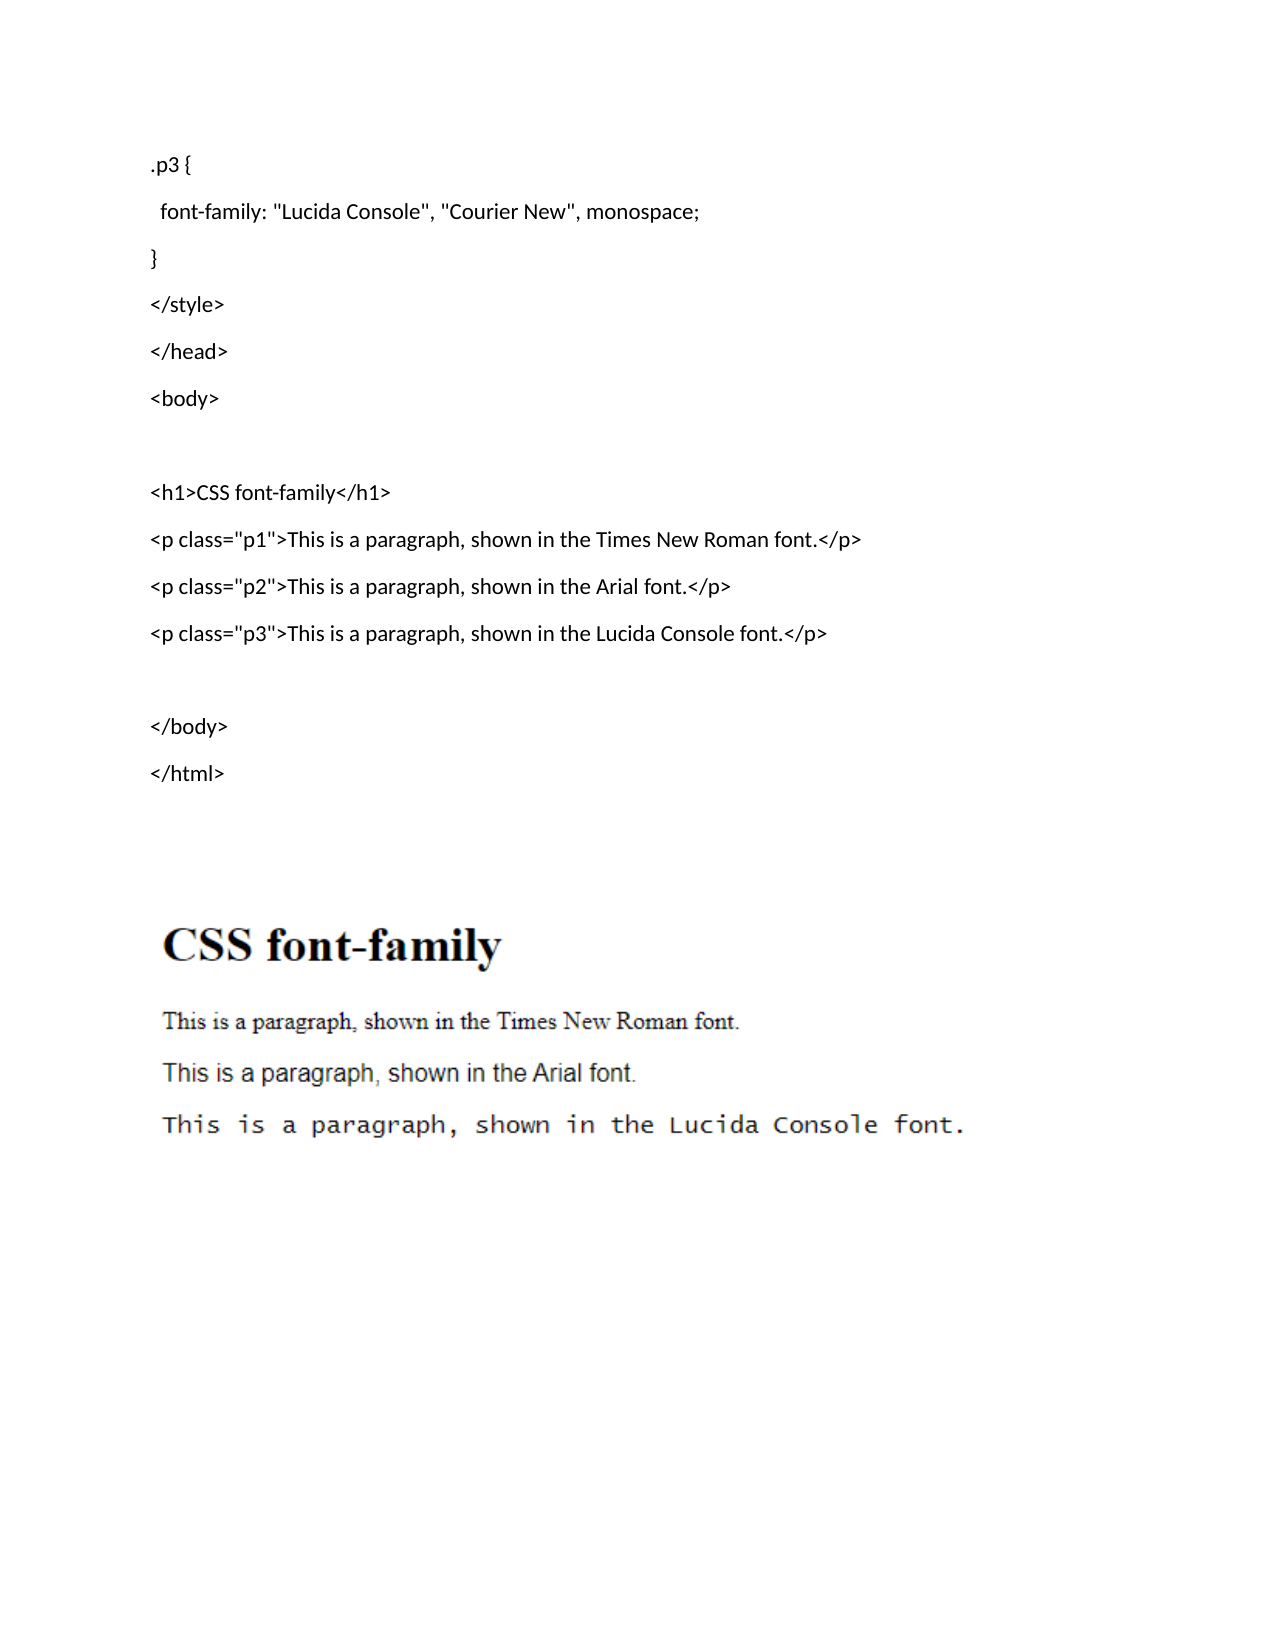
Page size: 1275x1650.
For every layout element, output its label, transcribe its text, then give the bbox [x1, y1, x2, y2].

text </style> [150, 291, 1125, 319]
text .p3 { [150, 150, 1125, 178]
text </html> [150, 759, 1125, 787]
text <p class="p2">This is a paragraph, shown in the Arial font.</p> [150, 572, 1125, 600]
text <p class="p3">This is a paragraph, shown in the Lucida Console font.</p> [150, 619, 1125, 647]
text <p class="p1">This is a paragraph, shown in the Times New Roman font.</p> [150, 525, 1125, 553]
text font-family: "Lucida Console", "Courier New", monospace; [150, 197, 1125, 225]
text </head> [150, 337, 1125, 366]
text <body> [150, 384, 1125, 412]
text } [150, 244, 1125, 272]
text <h1>CSS font-family</h1> [150, 478, 1125, 506]
text </body> [150, 712, 1125, 741]
picture [150, 900, 1124, 1189]
